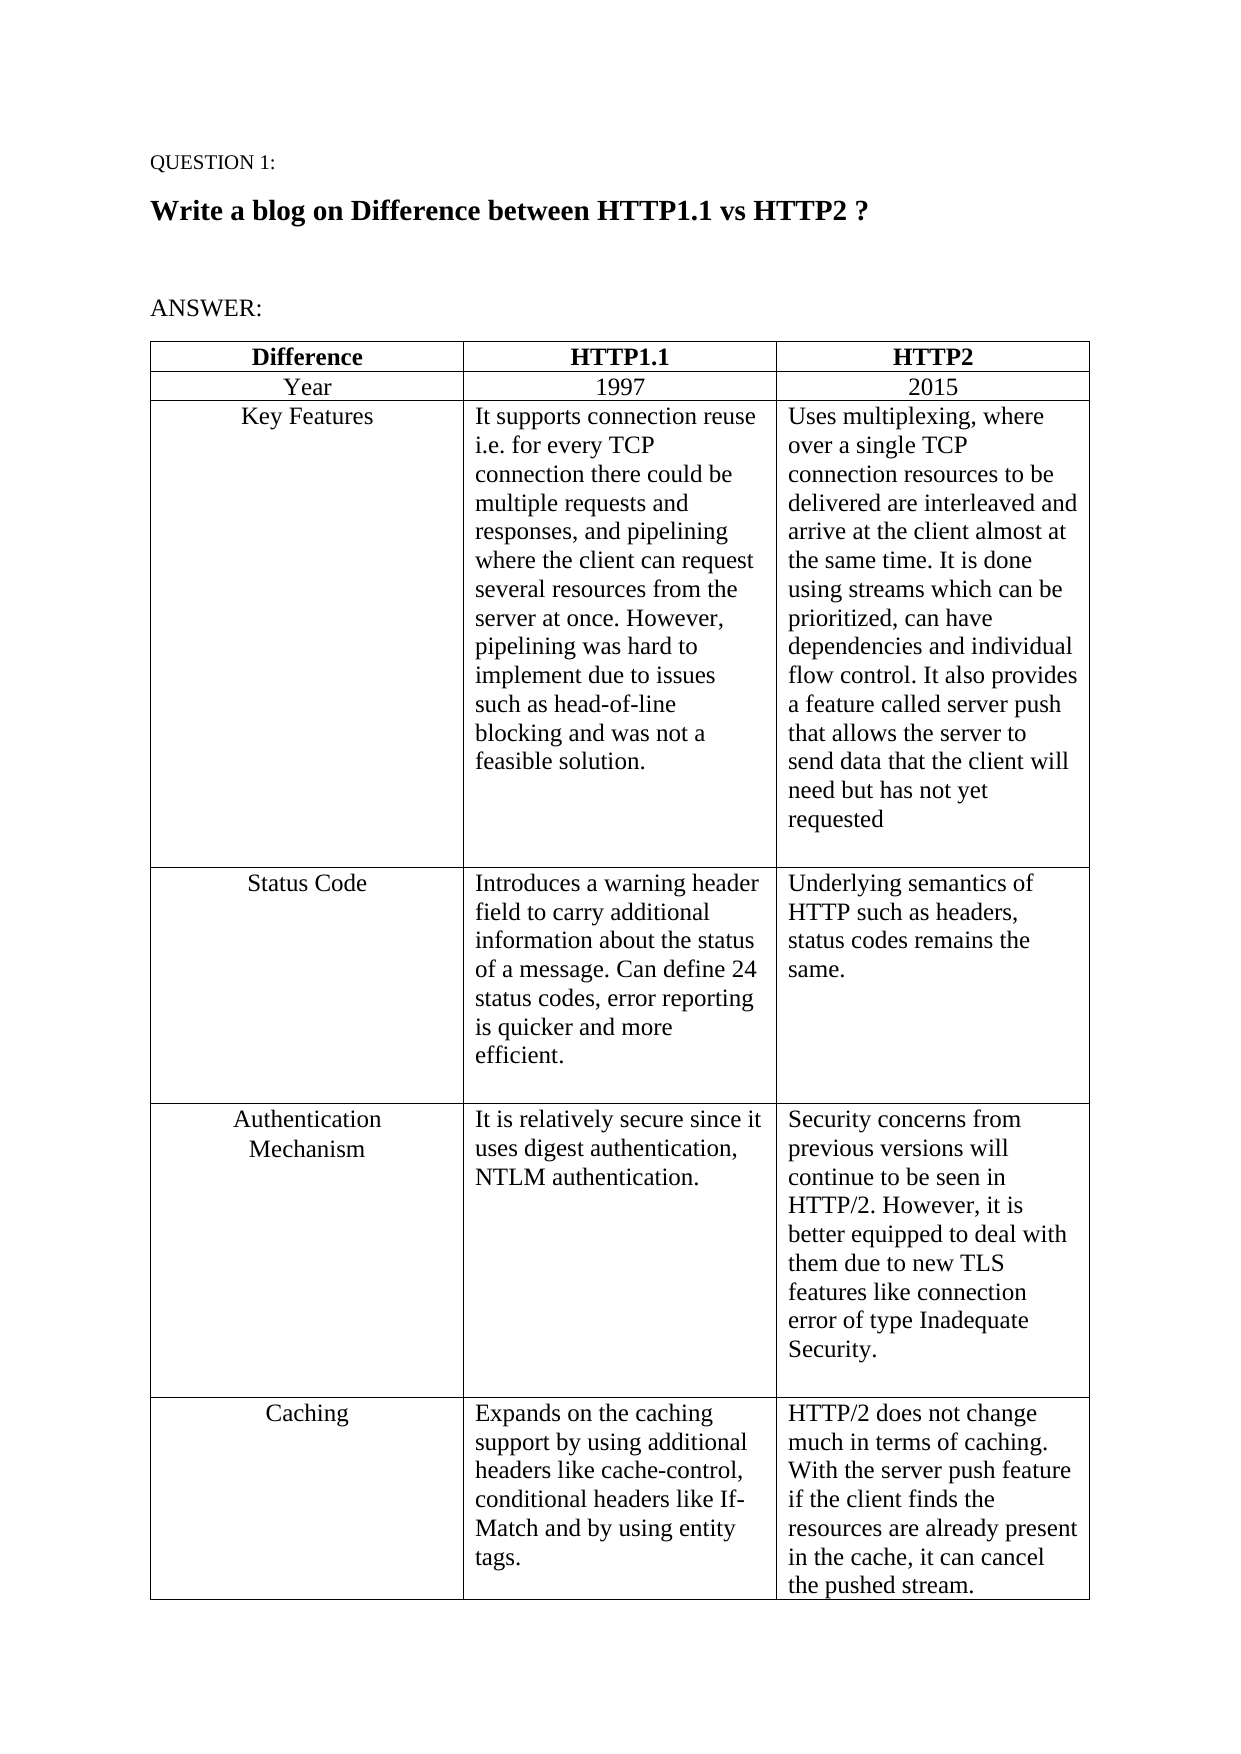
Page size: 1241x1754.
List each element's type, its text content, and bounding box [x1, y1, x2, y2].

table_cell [777, 1398, 1089, 1599]
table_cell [464, 1398, 776, 1599]
table_cell 1997 [464, 372, 776, 400]
table_cell Authentication Mechanism [151, 1104, 463, 1397]
table_header Difference [151, 342, 463, 371]
table_cell Year [151, 372, 463, 400]
table_cell Security concerns from previous versions will continue to be seen in HTTP/2. However, it is better equipped to deal with them due to new TLS features like connection error of type Inadequate Security. [777, 1104, 1089, 1397]
table_cell Uses multiplexing, where over a single TCP connection resources to be delivered are interleaved and arrive at the client almost at the same time. It is done using streams which can be prioritized, can have dependencies and individual flow control. It also provides a feature called server push that allows the server to send data that the client will need but has not yet requested [777, 401, 1089, 867]
table_cell It supports connection reuse i.e. for every TCP connection there could be multiple requests and responses, and pipelining where the client can request several resources from the server at once. However, pipelining was hard to implement due to issues such as head-of-line blocking and was not a feasible solution. [464, 401, 776, 867]
table_header HTTP1.1 [464, 342, 776, 371]
table_cell Underlying semantics of HTTP such as headers, status codes remains the same. [777, 868, 1089, 1103]
table_header HTTP2 [777, 342, 1089, 371]
table_cell Status Code [151, 868, 463, 1103]
table_cell Introduces a warning header field to carry additional information about the status of a message. Can define 24 status codes, error reporting is quicker and more efficient. [464, 868, 776, 1103]
text QUESTION 1: [150, 150, 1090, 174]
table_cell It is relatively secure since it uses digest authentication, NTLM authentication. [464, 1104, 776, 1397]
table_cell Caching [151, 1398, 463, 1599]
table_cell 2015 [777, 372, 1089, 400]
text Write a blog on Difference between HTTP1.1 vs HTTP2 ? [150, 193, 1090, 226]
text ANSWER: [150, 293, 1090, 322]
table_cell Key Features [151, 401, 463, 867]
